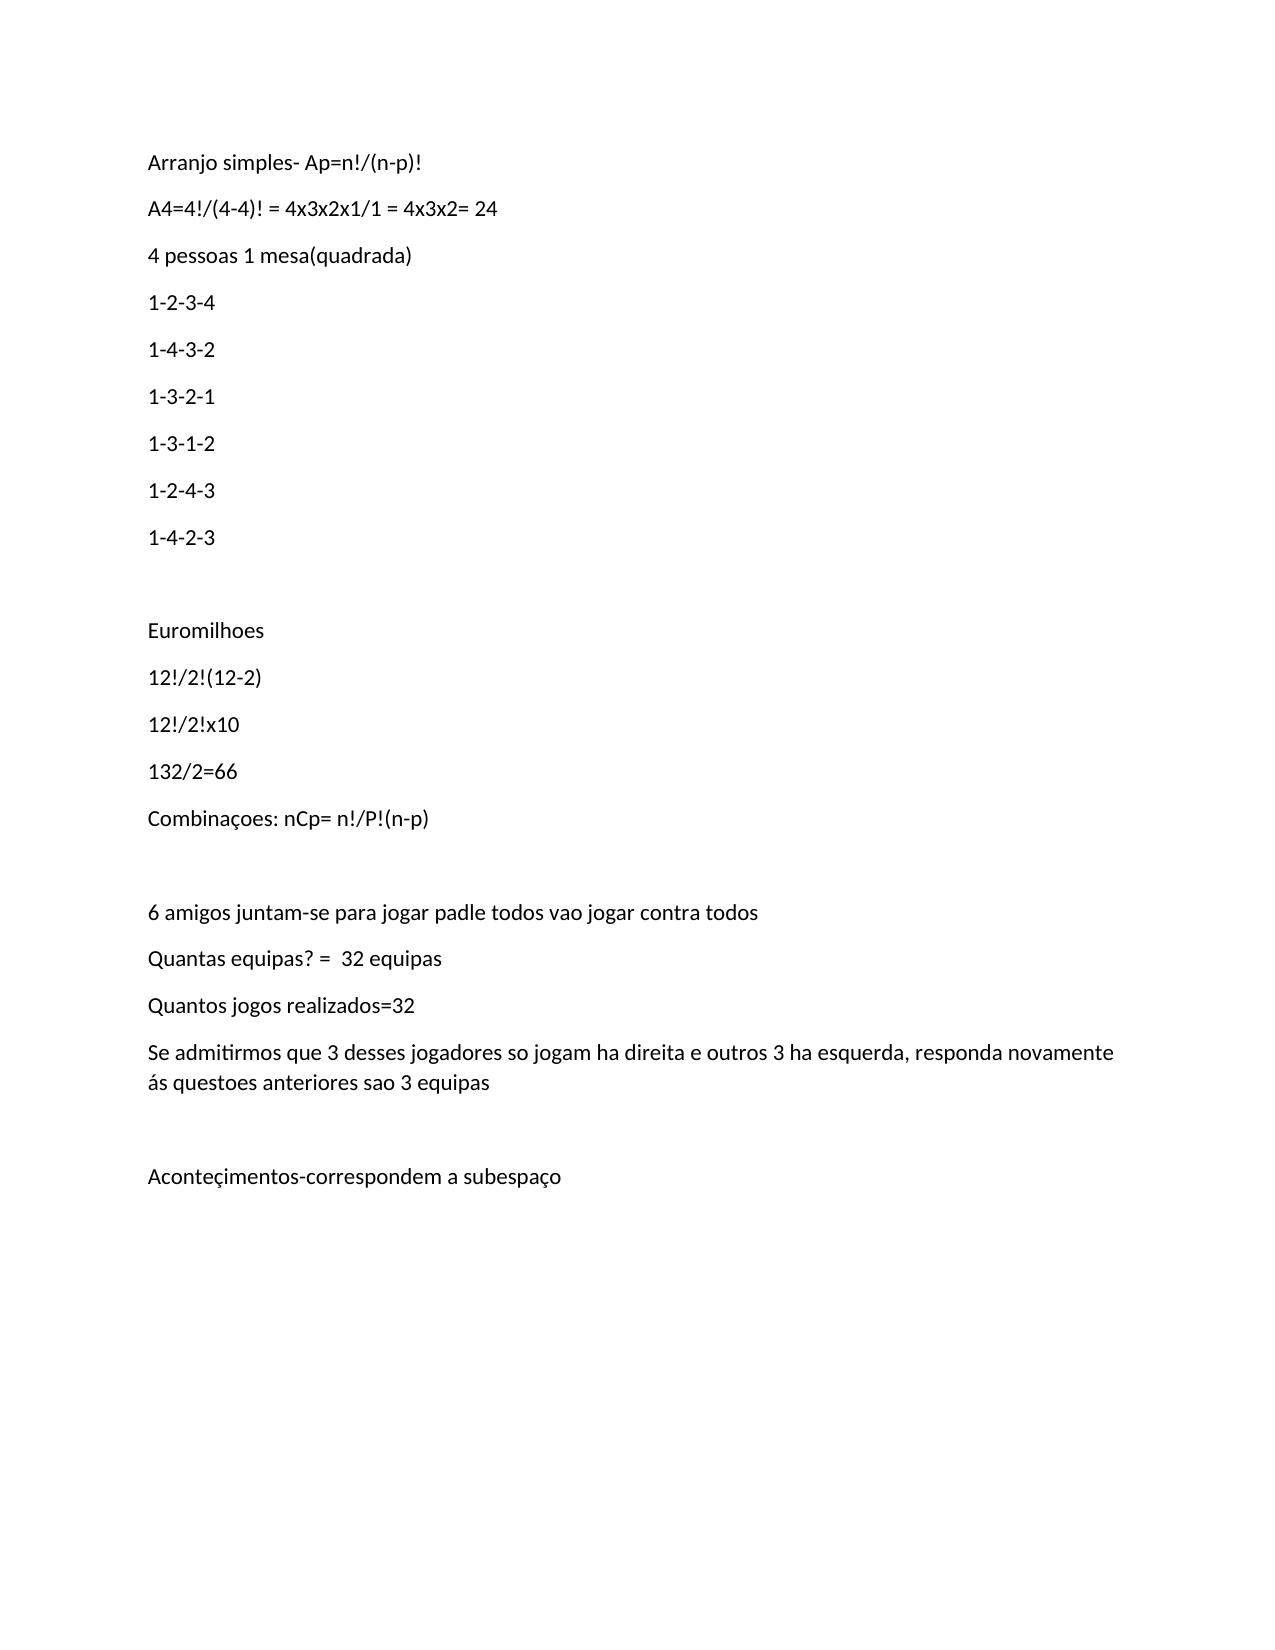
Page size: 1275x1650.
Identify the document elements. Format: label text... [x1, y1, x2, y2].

text A4=4!/(4-4)! = 4x3x2x1/1 = 4x3x2= 24 [148, 194, 1127, 222]
text Arranjo simples- Ap=n!/(n-p)! [148, 148, 1127, 176]
text Quantas equipas? = 32 equipas [148, 944, 1127, 972]
text 12!/2!x10 [148, 710, 1127, 738]
text 132/2=66 [148, 757, 1127, 785]
text 1-4-2-3 [148, 523, 1127, 551]
text 12!/2!(12-2) [148, 663, 1127, 691]
text 1-3-2-1 [148, 382, 1127, 410]
text 1-3-1-2 [148, 429, 1127, 457]
text 1-2-3-4 [148, 288, 1127, 316]
text 4 pessoas 1 mesa(quadrada) [148, 241, 1127, 269]
text Aconteçimentos-correspondem a subespaço [148, 1162, 1127, 1190]
text 1-4-3-2 [148, 335, 1127, 363]
text Combinaçoes: nCp= n!/P!(n-p) [148, 804, 1127, 832]
text 1-2-4-3 [148, 476, 1127, 504]
text Euromilhoes [148, 616, 1127, 644]
text Se admitirmos que 3 desses jogadores so jogam ha direita e outros 3 ha esquerda, responda novamente ás questoes anteriores sao 3 equipas [148, 1038, 1127, 1096]
text Quantos jogos realizados=32 [148, 991, 1127, 1019]
text 6 amigos juntam-se para jogar padle todos vao jogar contra todos [148, 898, 1127, 926]
